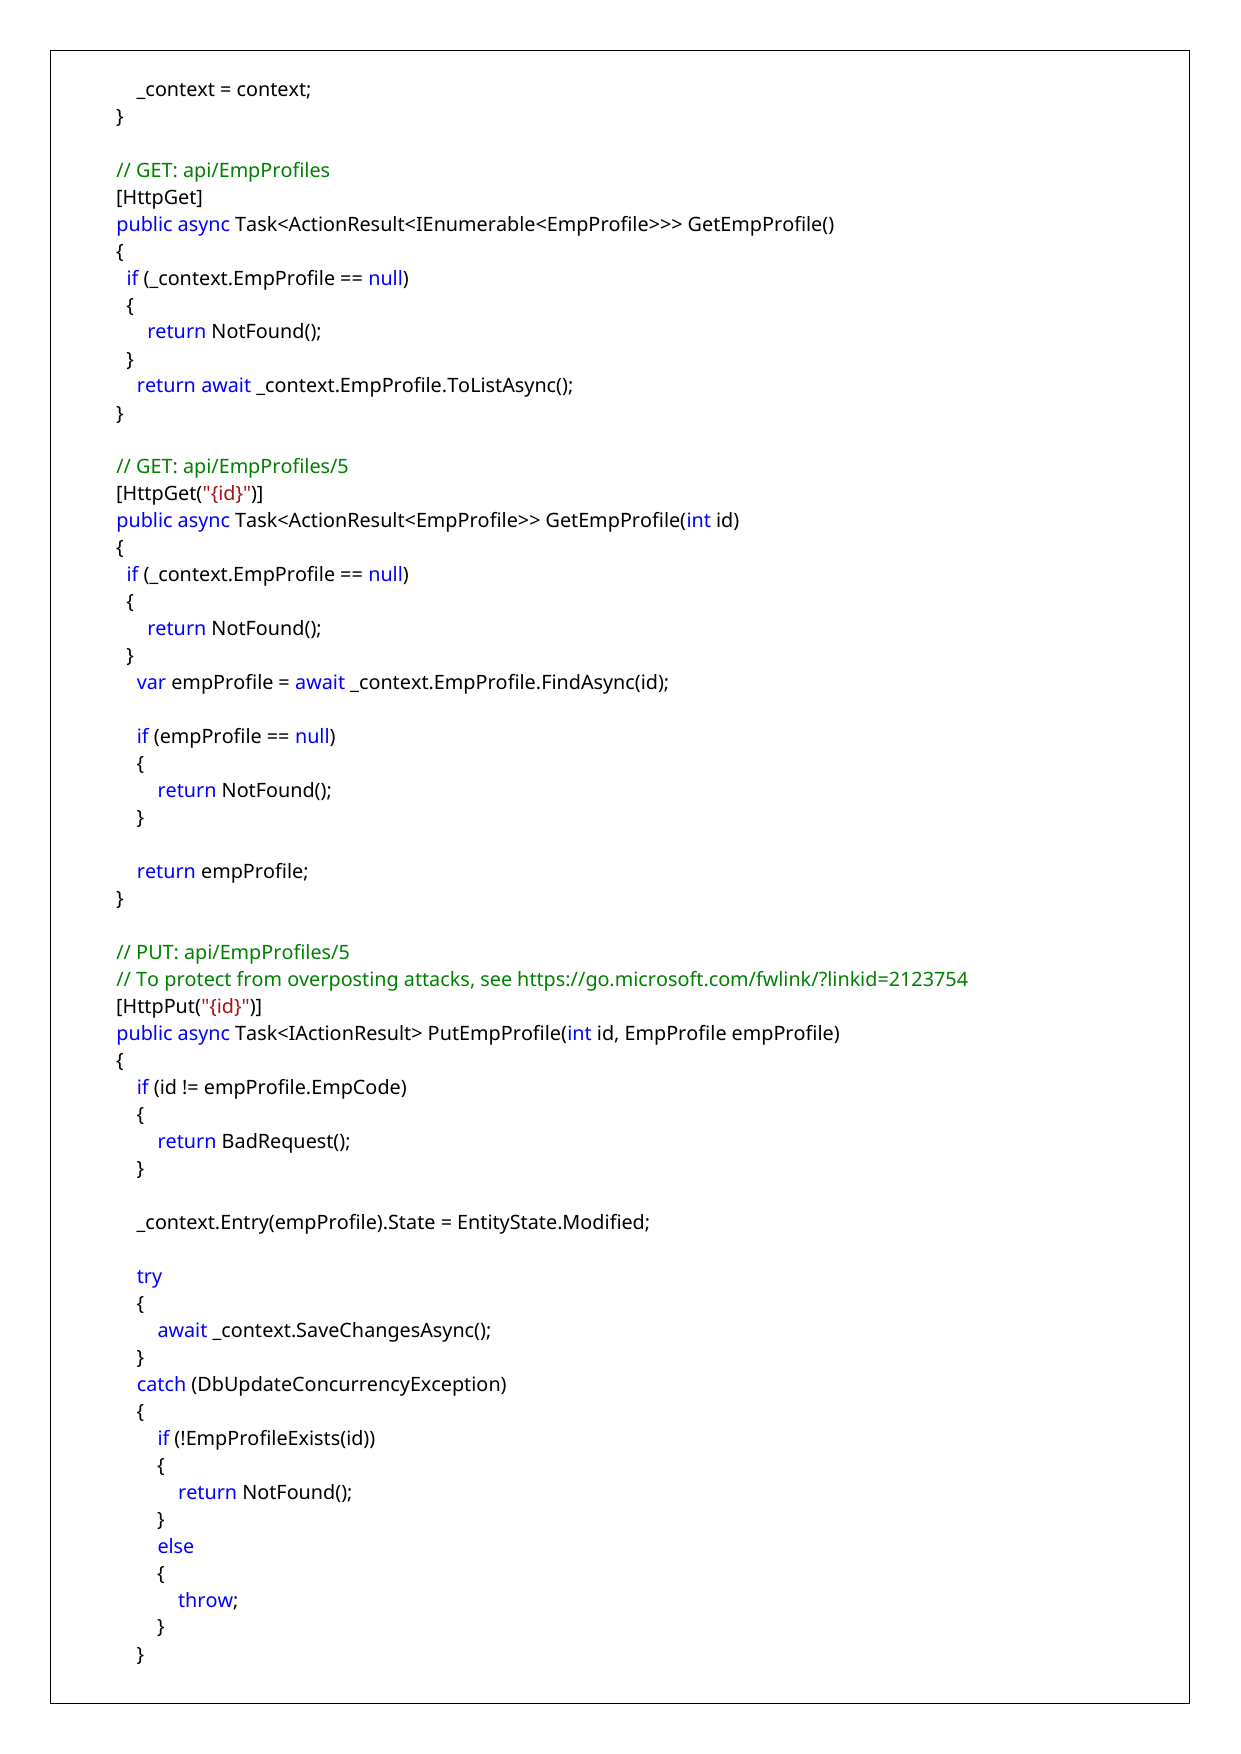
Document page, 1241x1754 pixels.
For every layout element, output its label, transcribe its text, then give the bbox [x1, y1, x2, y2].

text } [75, 102, 1165, 129]
text } [75, 642, 1165, 668]
text if (id != empProfile.EmpCode) [75, 1073, 1165, 1100]
text _context.Entry(empProfile).State = EntityState.Modified; [75, 1208, 1165, 1235]
text } [75, 803, 1165, 830]
text [HttpGet] [75, 183, 1165, 210]
text } [75, 884, 1165, 911]
text { [75, 588, 1165, 614]
text return NotFound(); [75, 318, 1165, 345]
text if (empProfile == null) [75, 722, 1165, 749]
text if (_context.EmpProfile == null) [75, 264, 1165, 291]
text public async Task<ActionResult<EmpProfile>> GetEmpProfile(int id) [75, 507, 1165, 534]
text } [75, 1505, 1165, 1532]
text return BadRequest(); [75, 1127, 1165, 1154]
text // GET: api/EmpProfiles [75, 156, 1165, 183]
text var empProfile = await _context.EmpProfile.FindAsync(id); [75, 668, 1165, 696]
text return empProfile; [75, 857, 1165, 884]
text } [75, 1640, 1165, 1667]
text { [75, 1100, 1165, 1127]
text [HttpPut("{id}")] [75, 992, 1165, 1019]
text // To protect from overposting attacks, see https://go.microsoft.com/fwlink/?linkid=2123754 [75, 965, 1165, 992]
text } [75, 1154, 1165, 1181]
text _context = context; [75, 75, 1165, 102]
text // PUT: api/EmpProfiles/5 [75, 938, 1165, 965]
text if (!EmpProfileExists(id)) [75, 1424, 1165, 1451]
text { [75, 291, 1165, 318]
text { [75, 749, 1165, 776]
text return await _context.EmpProfile.ToListAsync(); [75, 372, 1165, 399]
text catch (DbUpdateConcurrencyException) [75, 1370, 1165, 1397]
text try [75, 1262, 1165, 1289]
text return NotFound(); [75, 776, 1165, 803]
text await _context.SaveChangesAsync(); [75, 1316, 1165, 1343]
text throw; [75, 1586, 1165, 1613]
text { [75, 1289, 1165, 1316]
text return NotFound(); [75, 1478, 1165, 1505]
text } [75, 1343, 1165, 1370]
text } [75, 345, 1165, 372]
text { [75, 1397, 1165, 1424]
text } [75, 1613, 1165, 1640]
text [HttpGet("{id}")] [75, 480, 1165, 507]
text public async Task<ActionResult<IEnumerable<EmpProfile>>> GetEmpProfile() [75, 210, 1165, 237]
text { [75, 534, 1165, 561]
text { [75, 1559, 1165, 1586]
text { [75, 1046, 1165, 1073]
text { [75, 237, 1165, 264]
text else [75, 1532, 1165, 1559]
text { [75, 1451, 1165, 1478]
text // GET: api/EmpProfiles/5 [75, 453, 1165, 480]
text public async Task<IActionResult> PutEmpProfile(int id, EmpProfile empProfile) [75, 1019, 1165, 1046]
text return NotFound(); [75, 614, 1165, 642]
text } [75, 399, 1165, 426]
text if (_context.EmpProfile == null) [75, 561, 1165, 588]
